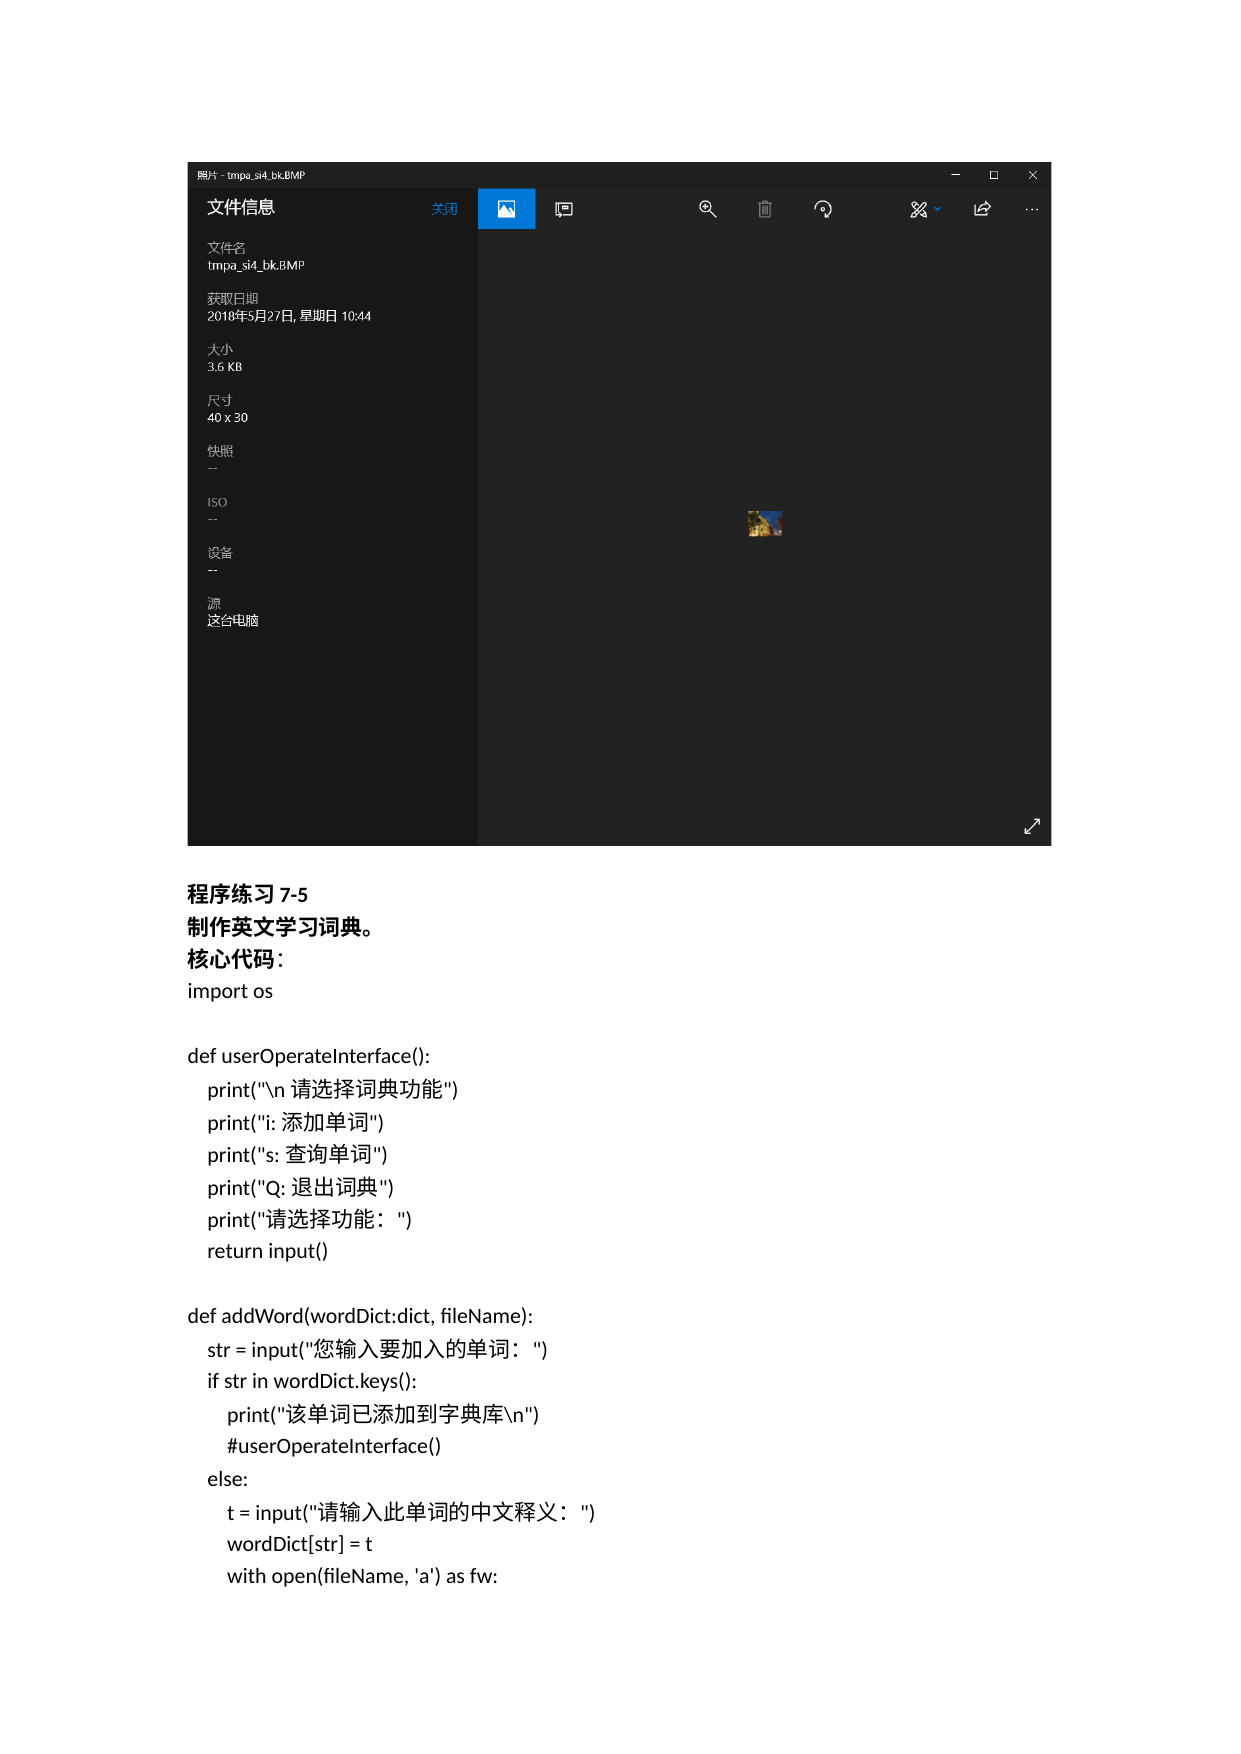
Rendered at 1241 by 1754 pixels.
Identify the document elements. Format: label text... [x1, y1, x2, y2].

text str = input("您输入要加入的单词：") [187, 1332, 1053, 1364]
text 程序练习7-5 [187, 877, 1053, 909]
text #userOperateInterface() [187, 1429, 1053, 1462]
text print("Q: 退出词典") [187, 1169, 1053, 1202]
text def addWord(wordDict:dict, fileName): [187, 1299, 1053, 1332]
text else: [187, 1462, 1053, 1494]
text print("请选择功能：") [187, 1202, 1053, 1234]
text if str in wordDict.keys(): [187, 1364, 1053, 1397]
text t = input("请输入此单词的中文释义：") [187, 1494, 1053, 1527]
text 制作英文学习词典。 [187, 909, 1053, 942]
text def userOperateInterface(): [187, 1039, 1053, 1072]
text import os [187, 974, 1053, 1007]
text with open(fileName, 'a') as fw: [187, 1559, 1053, 1592]
text print("s: 查询单词") [187, 1137, 1053, 1169]
text 核心代码： [187, 942, 1053, 974]
picture [187, 162, 1052, 846]
text return input() [187, 1234, 1053, 1267]
text print("\n请选择词典功能") [187, 1072, 1053, 1104]
text print("该单词已添加到字典库\n") [187, 1397, 1053, 1429]
text print("i: 添加单词") [187, 1104, 1053, 1137]
text wordDict[str] = t [187, 1527, 1053, 1559]
